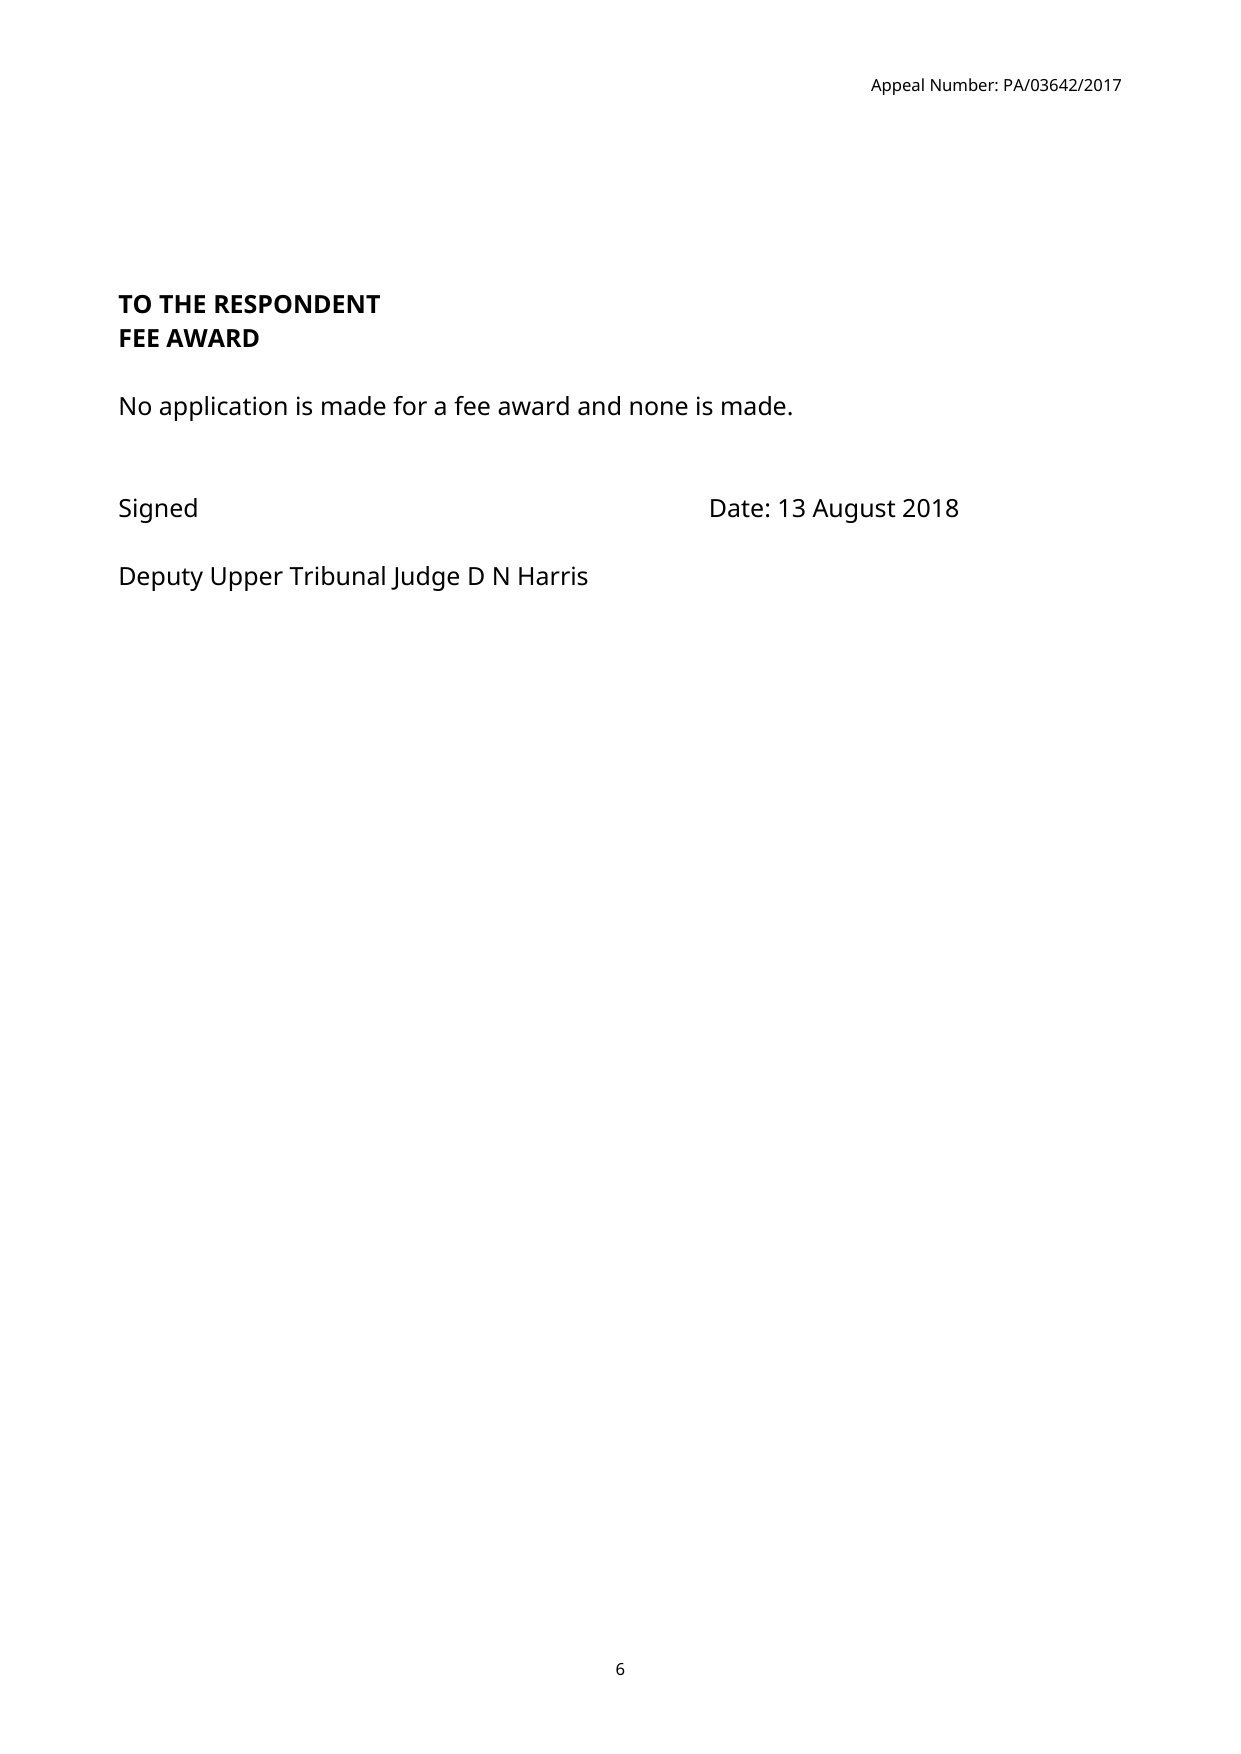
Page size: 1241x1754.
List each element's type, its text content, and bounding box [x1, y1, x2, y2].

text FEE AWARD [118, 320, 1122, 354]
text No application is made for a fee award and none is made. [118, 388, 1122, 422]
text TO THE RESPONDENT [118, 286, 1122, 320]
text Deputy Upper Tribunal Judge D N Harris [118, 559, 1122, 593]
text Signed Date: 13 August 2018 [118, 491, 1122, 525]
